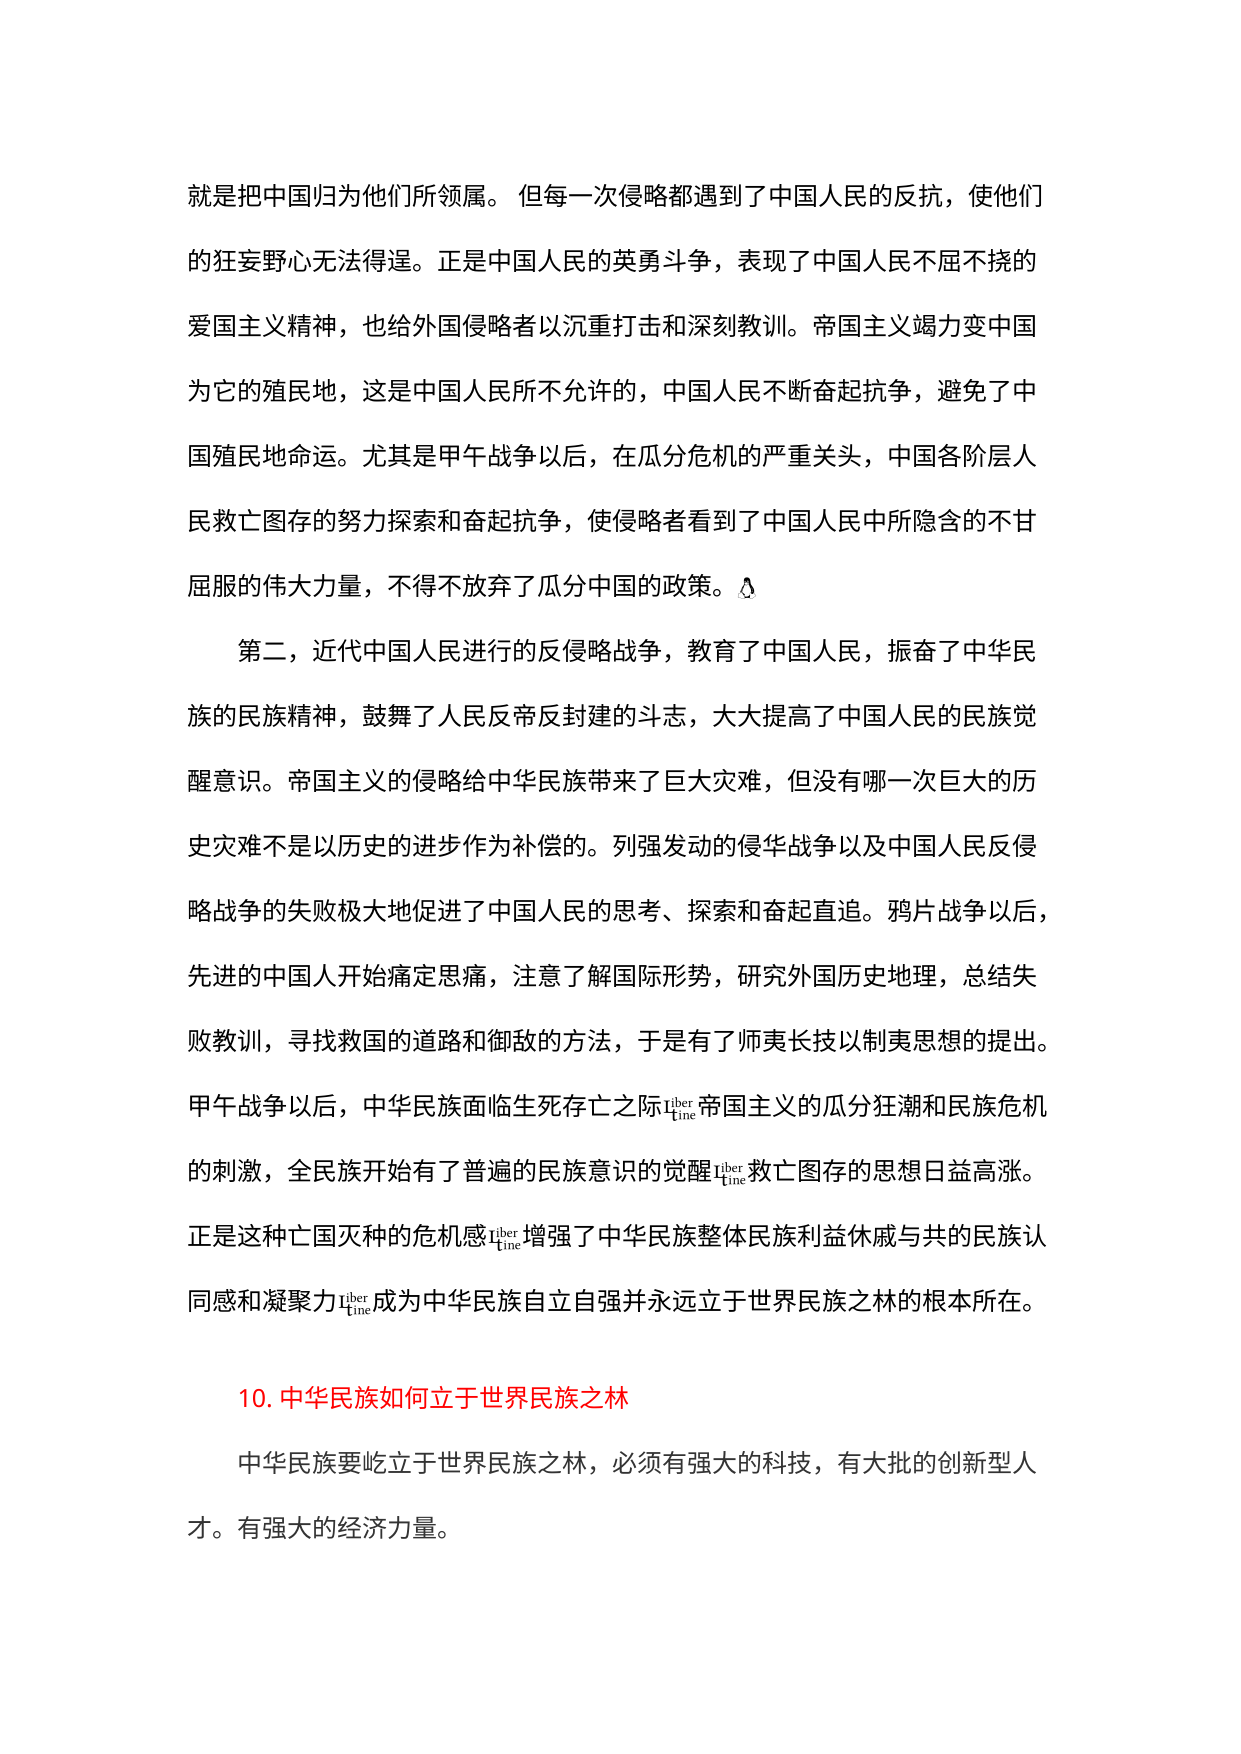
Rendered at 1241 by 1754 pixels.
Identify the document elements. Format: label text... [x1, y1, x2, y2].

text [187, 162, 1053, 617]
text 10. 中华民族如何立于世界民族之林 [187, 1364, 1053, 1429]
text 中华民族要屹立于世界民族之林，必须有强大的科技，有大批的创新型人才。有强大的经济力量。 [187, 1429, 1053, 1559]
text 第二，近代中国人民进行的反侵略战争，教育了中国人民，振奋了中华民族的民族精神，鼓舞了人民反帝反封建的斗志，大大提高了中国人民的民族觉醒意识。帝国主义的侵略给中华民族带来了巨大灾难，但没有哪一次巨大的历史灾难不是以历史的进步作为补偿的。列强发动的侵华战争以及中国人民反侵略战争的失败极大地促进了中国人民的思考、探索和奋起直追。鸦片战争以后，先进的中国人开始痛定思痛，注意了解国际形势，研究外国历史地理，总结失败教训，寻找救国的道路和御敌的方法，于是有了师夷长技以制夷思想的提出。甲午战争以后，中华民族面临生死存亡之际帝国主义的瓜分狂潮和民族危机的刺激，全民族开始有了普遍的民族意识的觉醒救亡图存的思想日益高涨。正是这种亡国灭种的危机感增强了中华民族整体民族利益休戚与共的民族认同感和凝聚力成为中华民族自立自强并永远立于世界民族之林的根本所在。 [187, 617, 1053, 1332]
